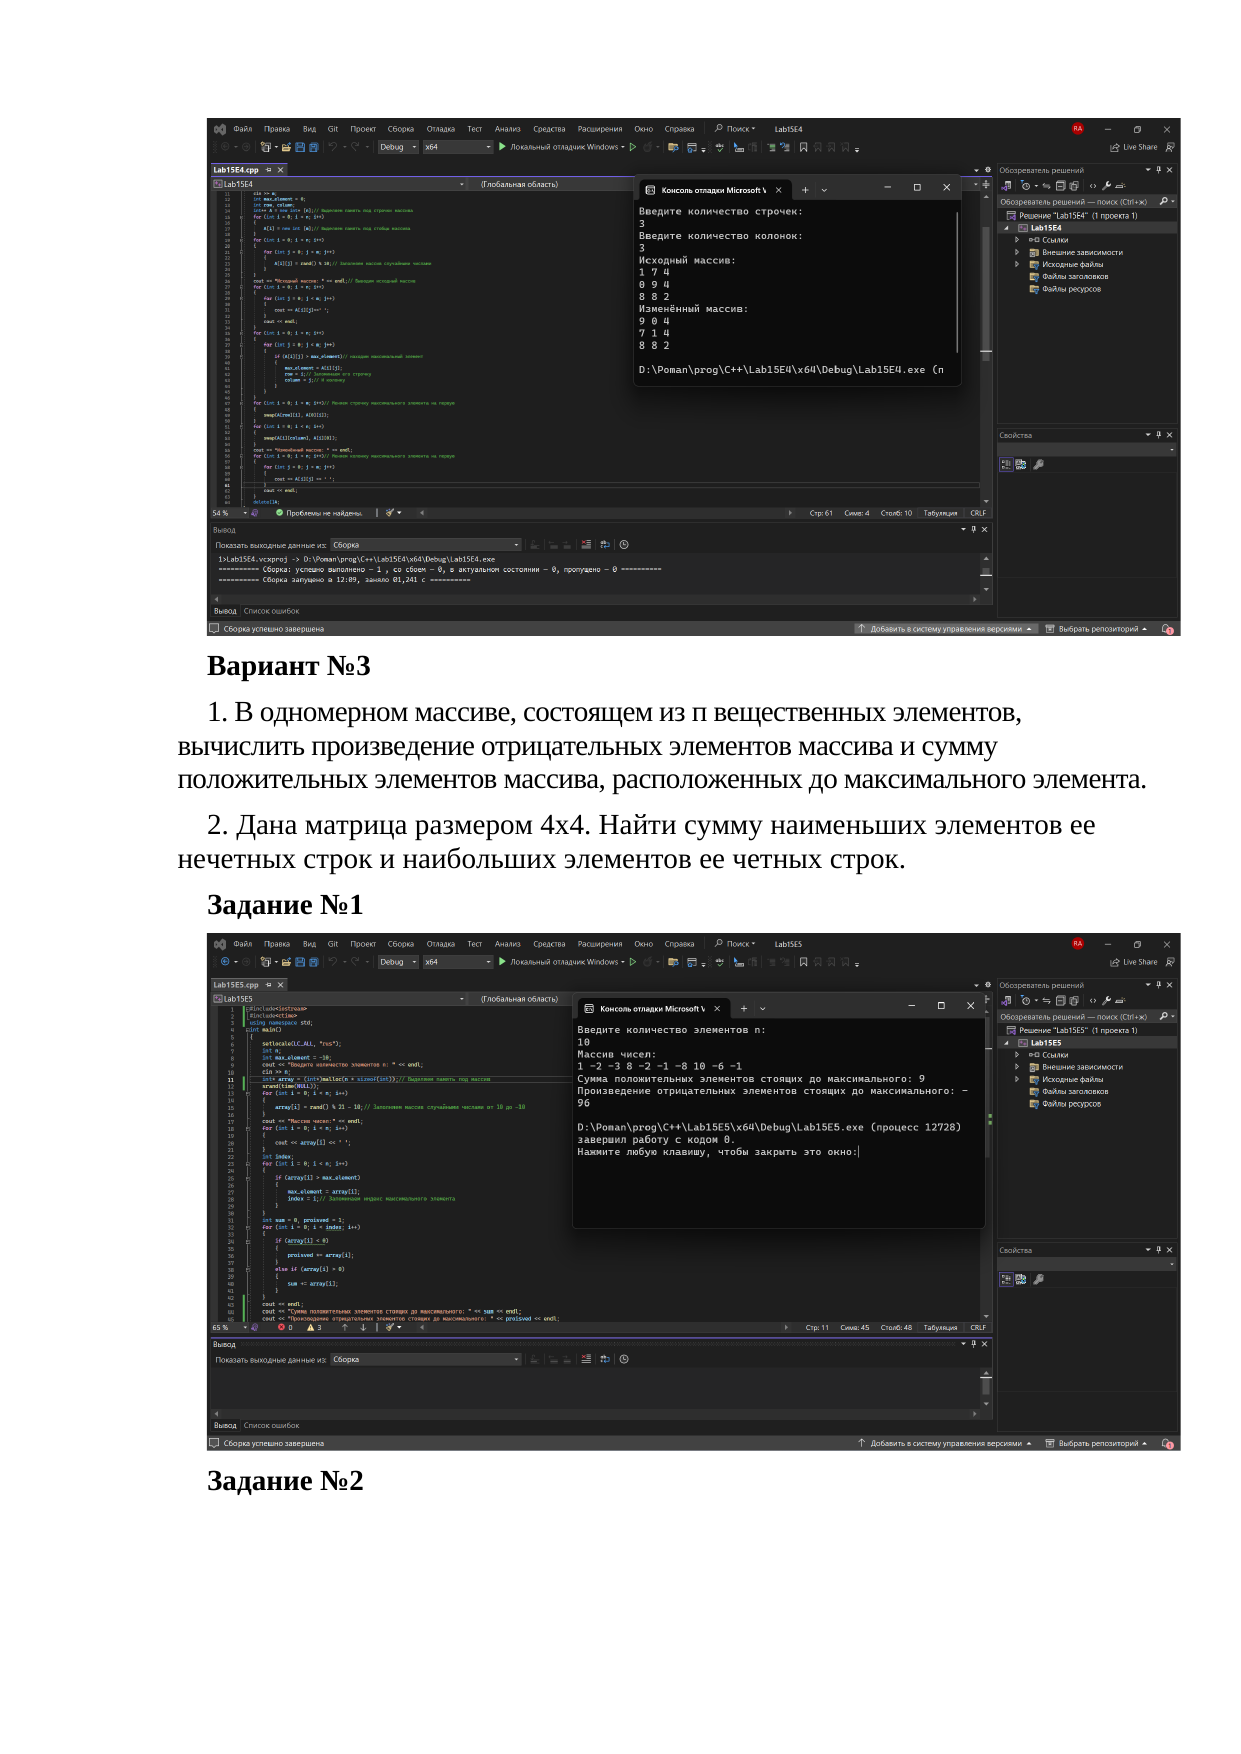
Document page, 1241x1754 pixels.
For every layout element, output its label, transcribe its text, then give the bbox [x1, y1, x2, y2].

text 1. В одномерном массиве, состоящем из п вещественных элементов, вычислить произведение отрицательных элементов массива и сумму положительных элементов массива, расположенных до максимального элемента. [177, 694, 1152, 795]
text Вариант №3 [177, 648, 1152, 682]
picture [206, 933, 1181, 1451]
picture [206, 118, 1181, 636]
text 2. Дана матрица размером 4x4. Найти сумму наименьших элементов ее нечетных строк и наибольших элементов ее четных строк. [177, 807, 1152, 874]
text Задание №2 [177, 1463, 1152, 1497]
text Задание №1 [177, 887, 1152, 921]
